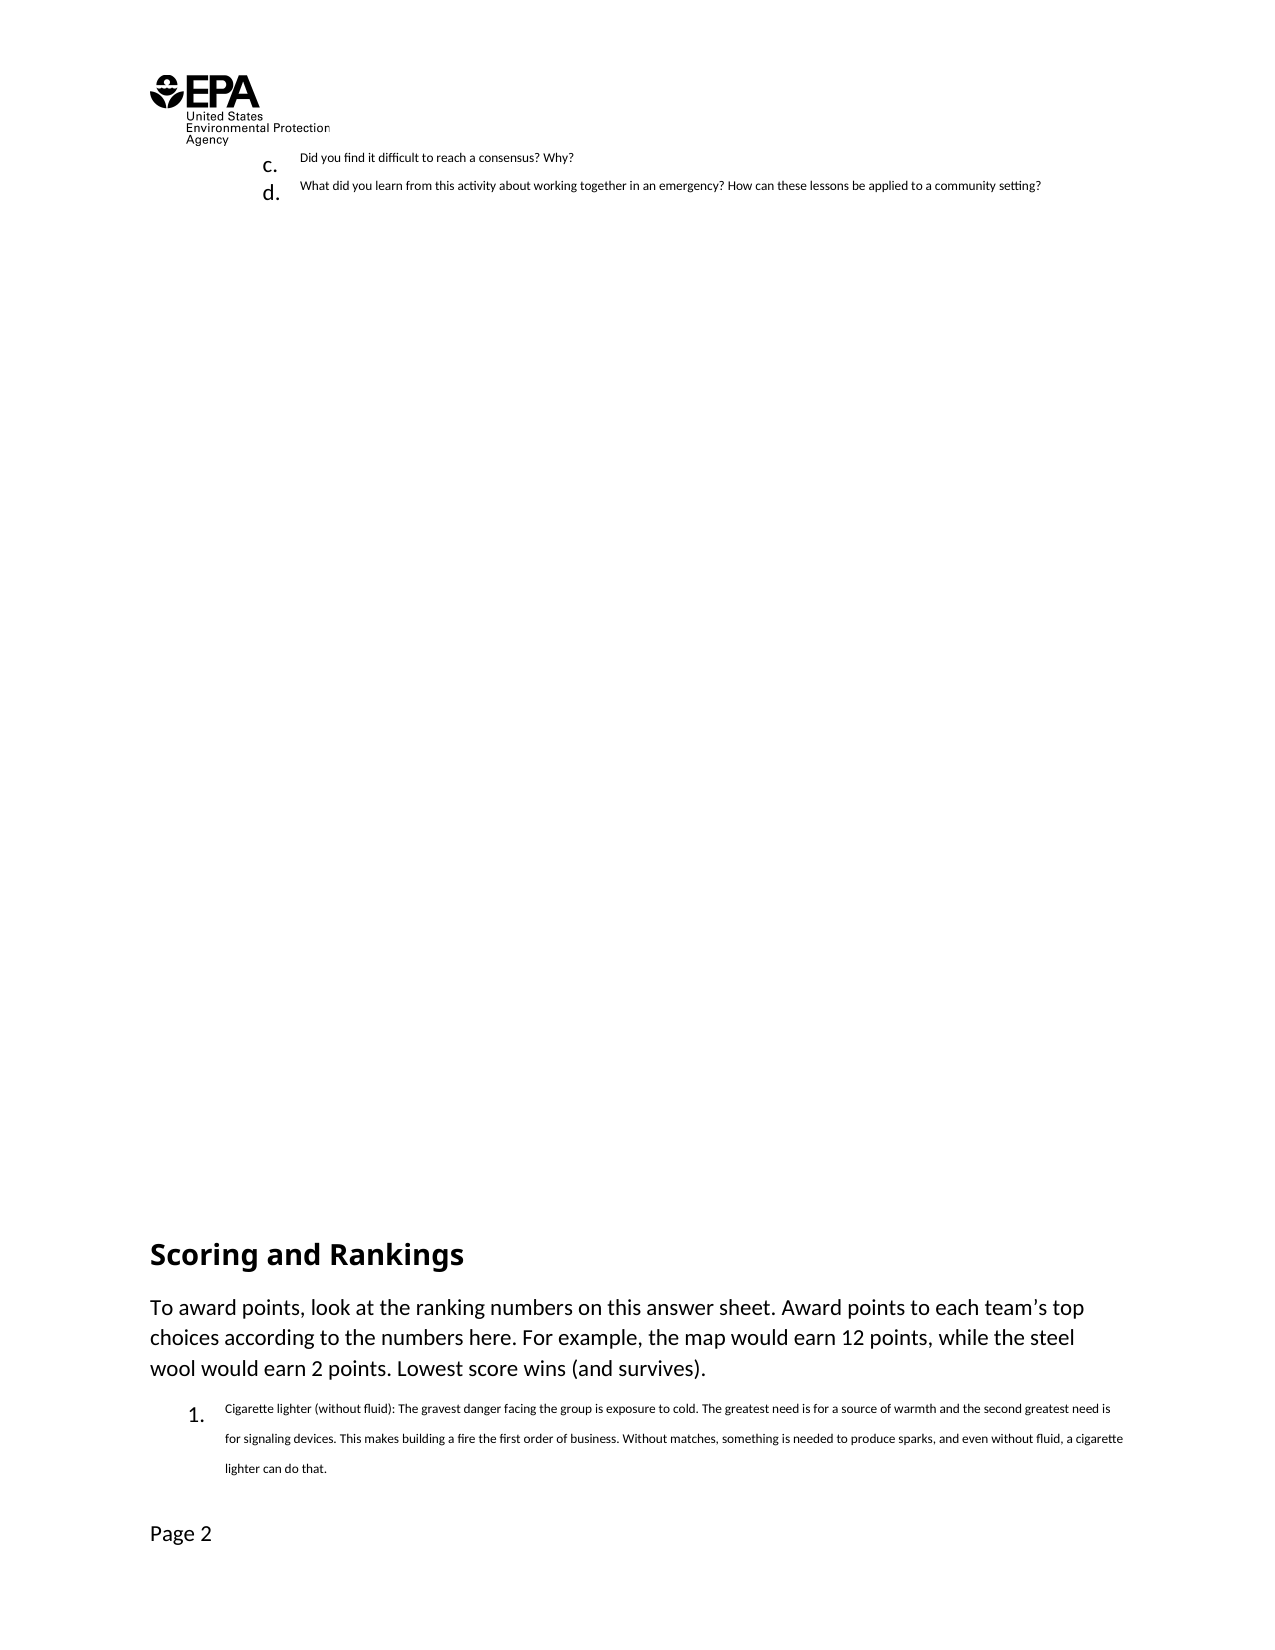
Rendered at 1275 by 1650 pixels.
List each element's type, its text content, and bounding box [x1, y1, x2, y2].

text Scoring and Rankings [150, 1234, 1125, 1273]
text To award points, look at the ranking numbers on this answer sheet. Award points to each team’s top choices according to the numbers here. For example, the map would earn 12 points, while the steel wool would earn 2 points. Lowest score wins (and survives). [150, 1293, 1125, 1382]
list What did you learn from this activity about working together in an emergency? How can these lessons be applied to a community setting? [262, 178, 1125, 206]
list Did you find it difficult to reach a consensus? Why? [262, 150, 1125, 178]
list Cigarette lighter (without fluid): The gravest danger facing the group is exposure to cold. The greatest need is for a source of warmth and the second greatest need is for signaling devices. This makes building a fire the first order of business. Without matches, something is needed to produce sparks, and even without fluid, a cigarette lighter can do that. [187, 1401, 1125, 1489]
picture [150, 75, 330, 146]
